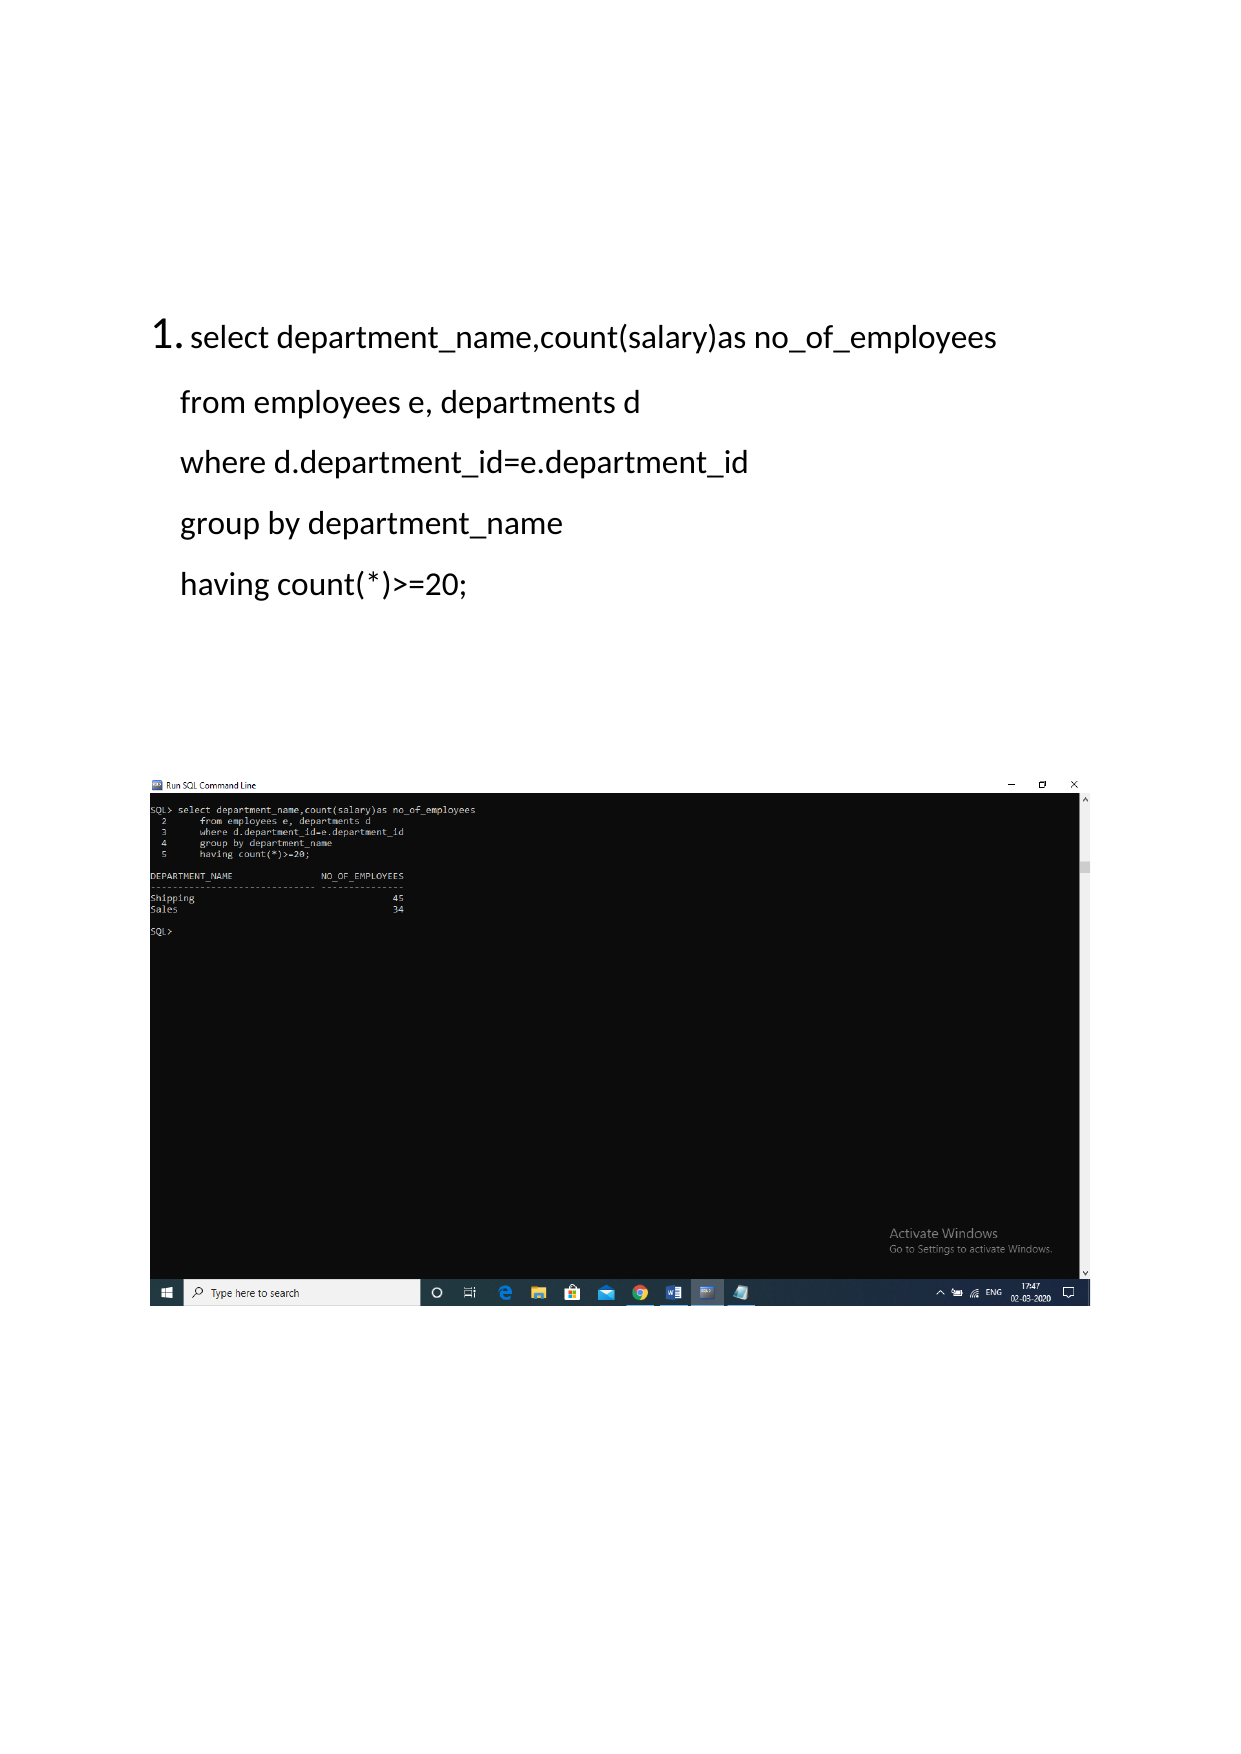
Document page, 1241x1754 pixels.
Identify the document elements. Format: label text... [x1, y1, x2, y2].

picture [150, 777, 1091, 1306]
text where d.department_id=e.department_id [150, 442, 1090, 482]
text having count(*)>=20; [150, 563, 1090, 603]
text 1. select department_name,count(salary)as no_of_employees [150, 304, 1090, 360]
text from employees e, departments d [150, 381, 1090, 422]
text group by department_name [150, 502, 1090, 543]
